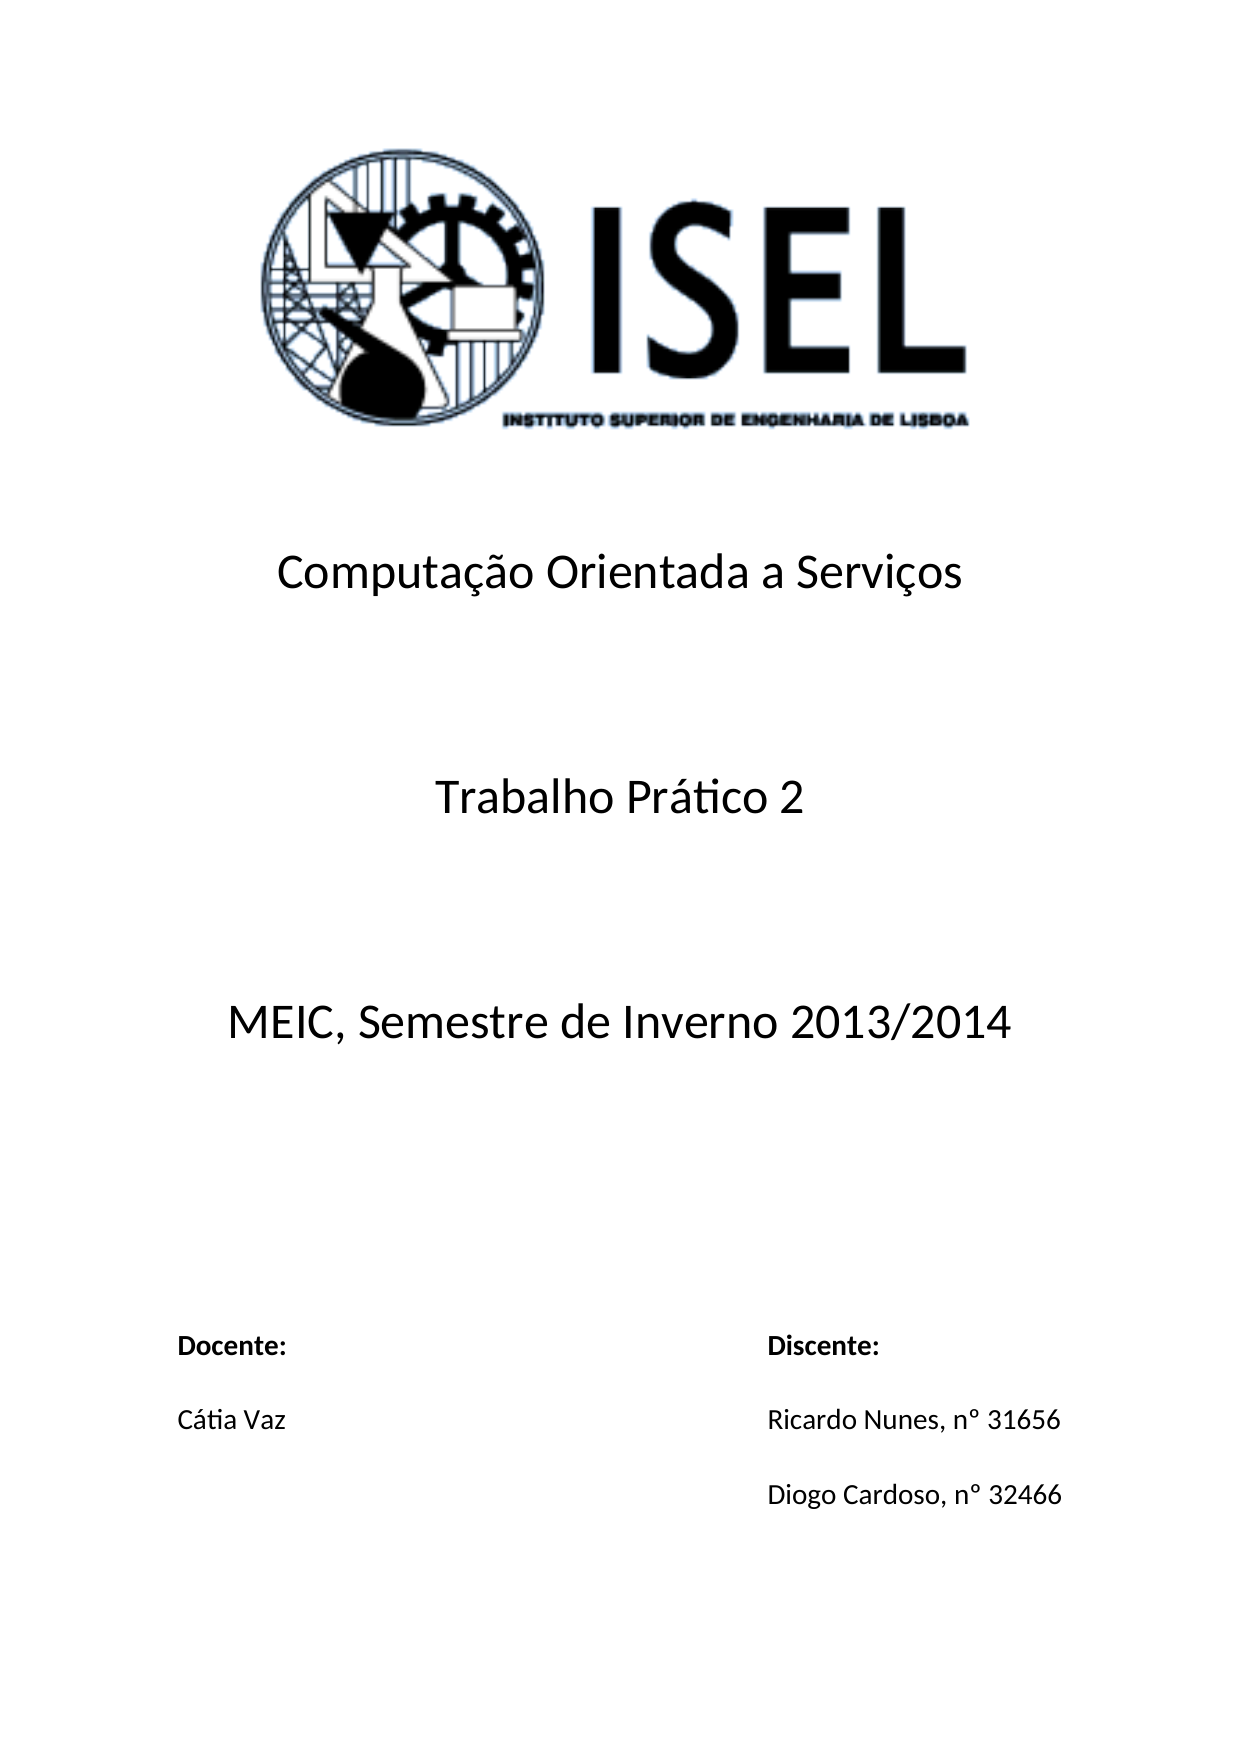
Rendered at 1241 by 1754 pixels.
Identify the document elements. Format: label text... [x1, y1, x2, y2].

text Cátia Vaz Ricardo Nunes, nº 31656 [177, 1401, 1063, 1437]
text MEIC, Semestre de Inverno 2013/2014 [177, 990, 1063, 1051]
text Computação Orientada a Serviços [177, 540, 1063, 601]
text Diogo Cardoso, nº 32466 [177, 1476, 1063, 1511]
text Docente: Discente: [177, 1327, 1063, 1363]
picture [259, 147, 981, 438]
text Trabalho Prático 2 [177, 765, 1063, 826]
